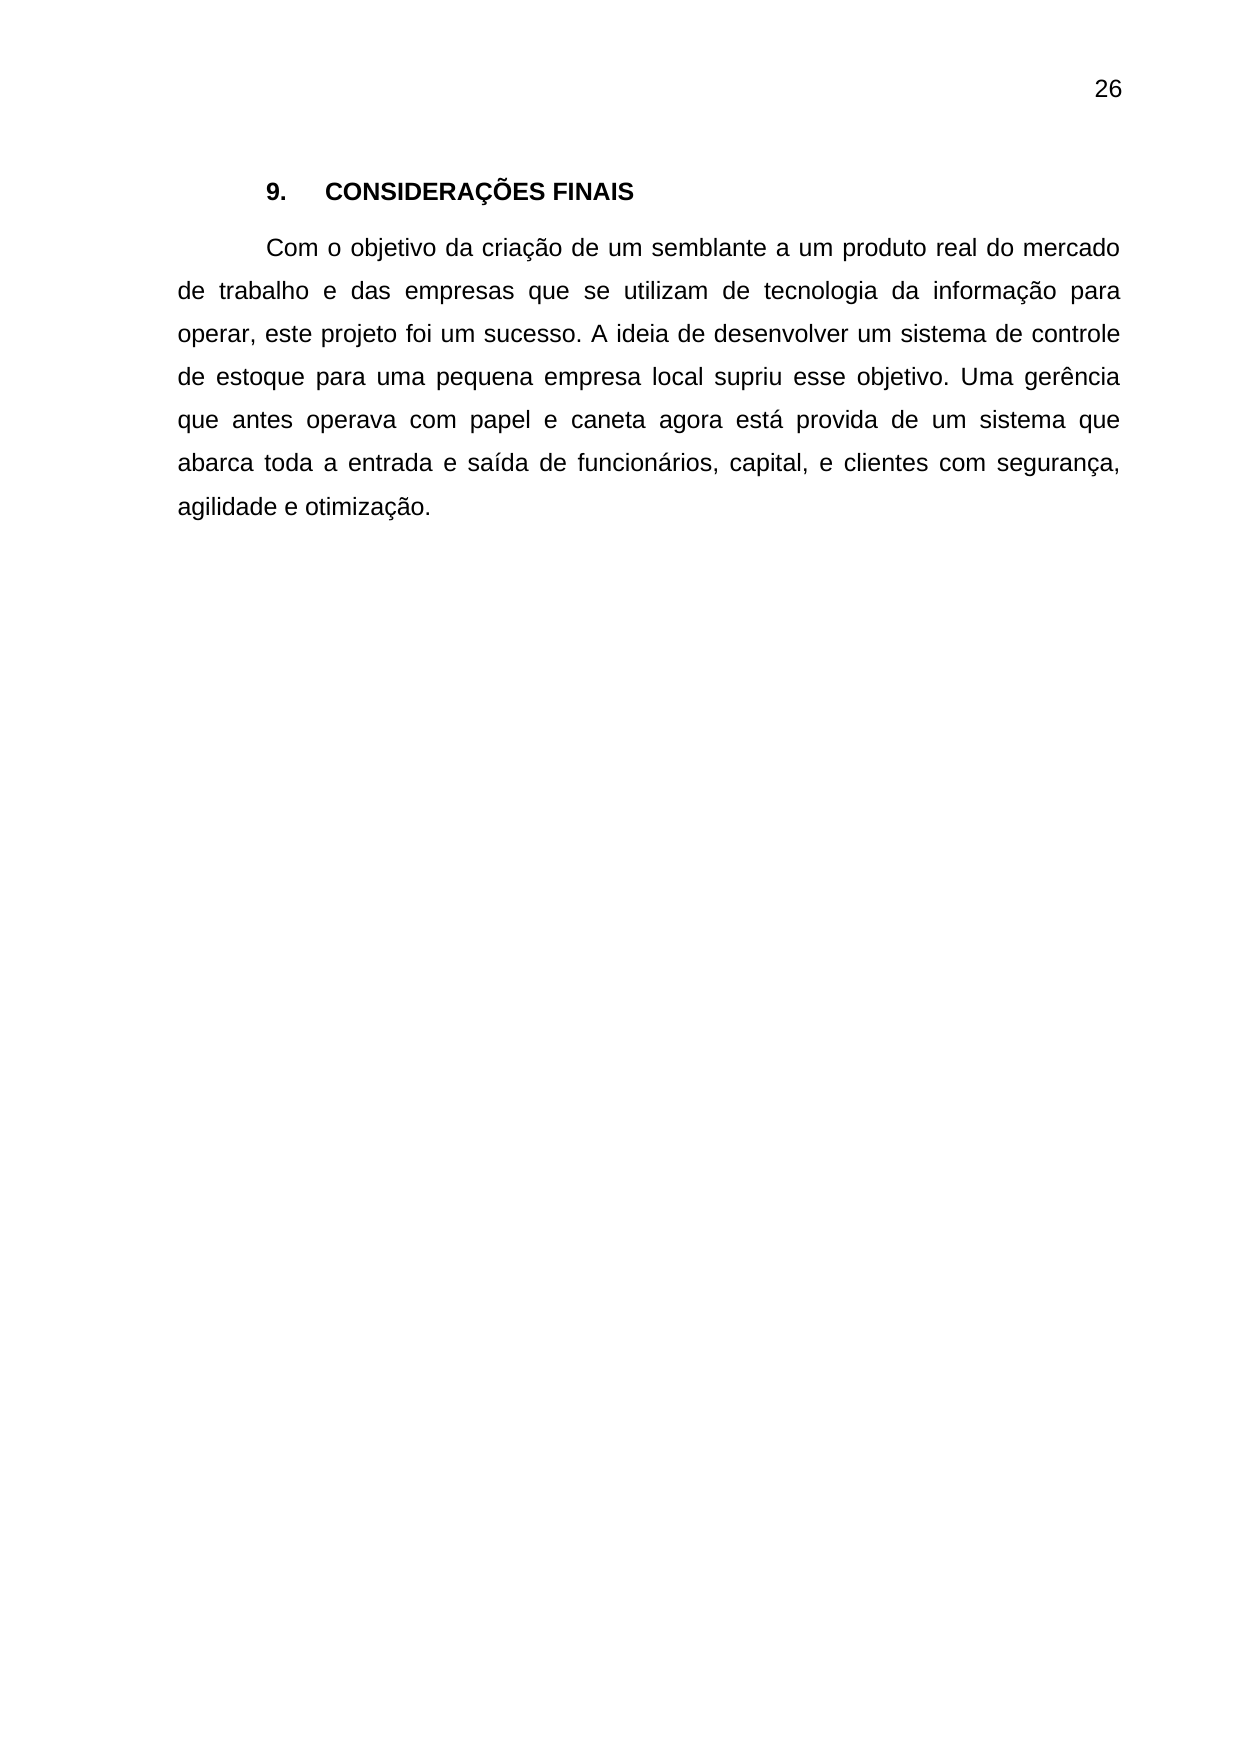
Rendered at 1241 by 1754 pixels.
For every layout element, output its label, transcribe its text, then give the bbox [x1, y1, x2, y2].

list CONSIDERAÇÕES FINAIS [177, 177, 1122, 206]
text Com o objetivo da criação de um semblante a um produto real do mercado de trabalho e das empresas que se utilizam de tecnologia da informação para operar, este projeto foi um sucesso. A ideia de desenvolver um sistema de controle de estoque para uma pequena empresa local supriu esse objetivo. Uma gerência que antes operava com papel e caneta agora está provida de um sistema que abarca toda a entrada e saída de funcionários, capital, e clientes com segurança, agilidade e otimização. [177, 233, 1122, 520]
